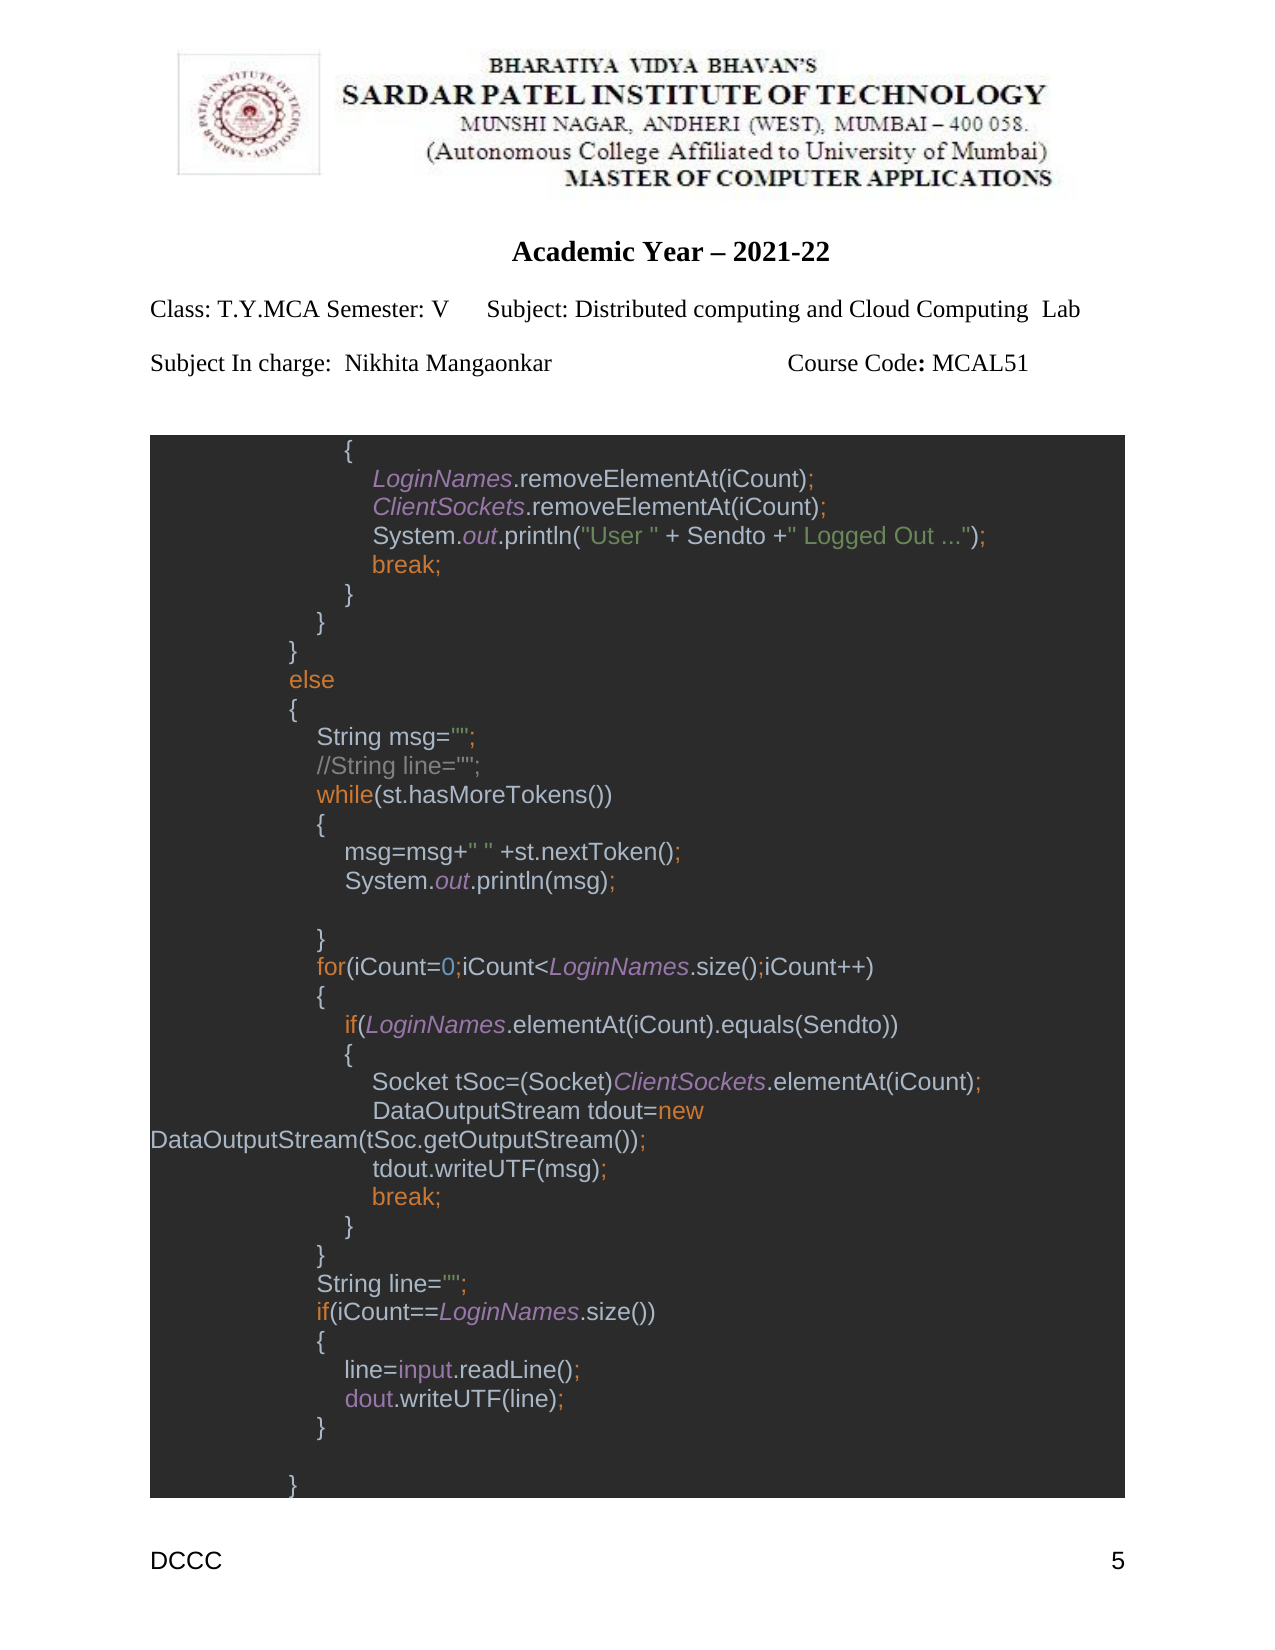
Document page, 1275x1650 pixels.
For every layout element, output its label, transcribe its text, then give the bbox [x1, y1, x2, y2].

picture [150, 0, 1105, 202]
